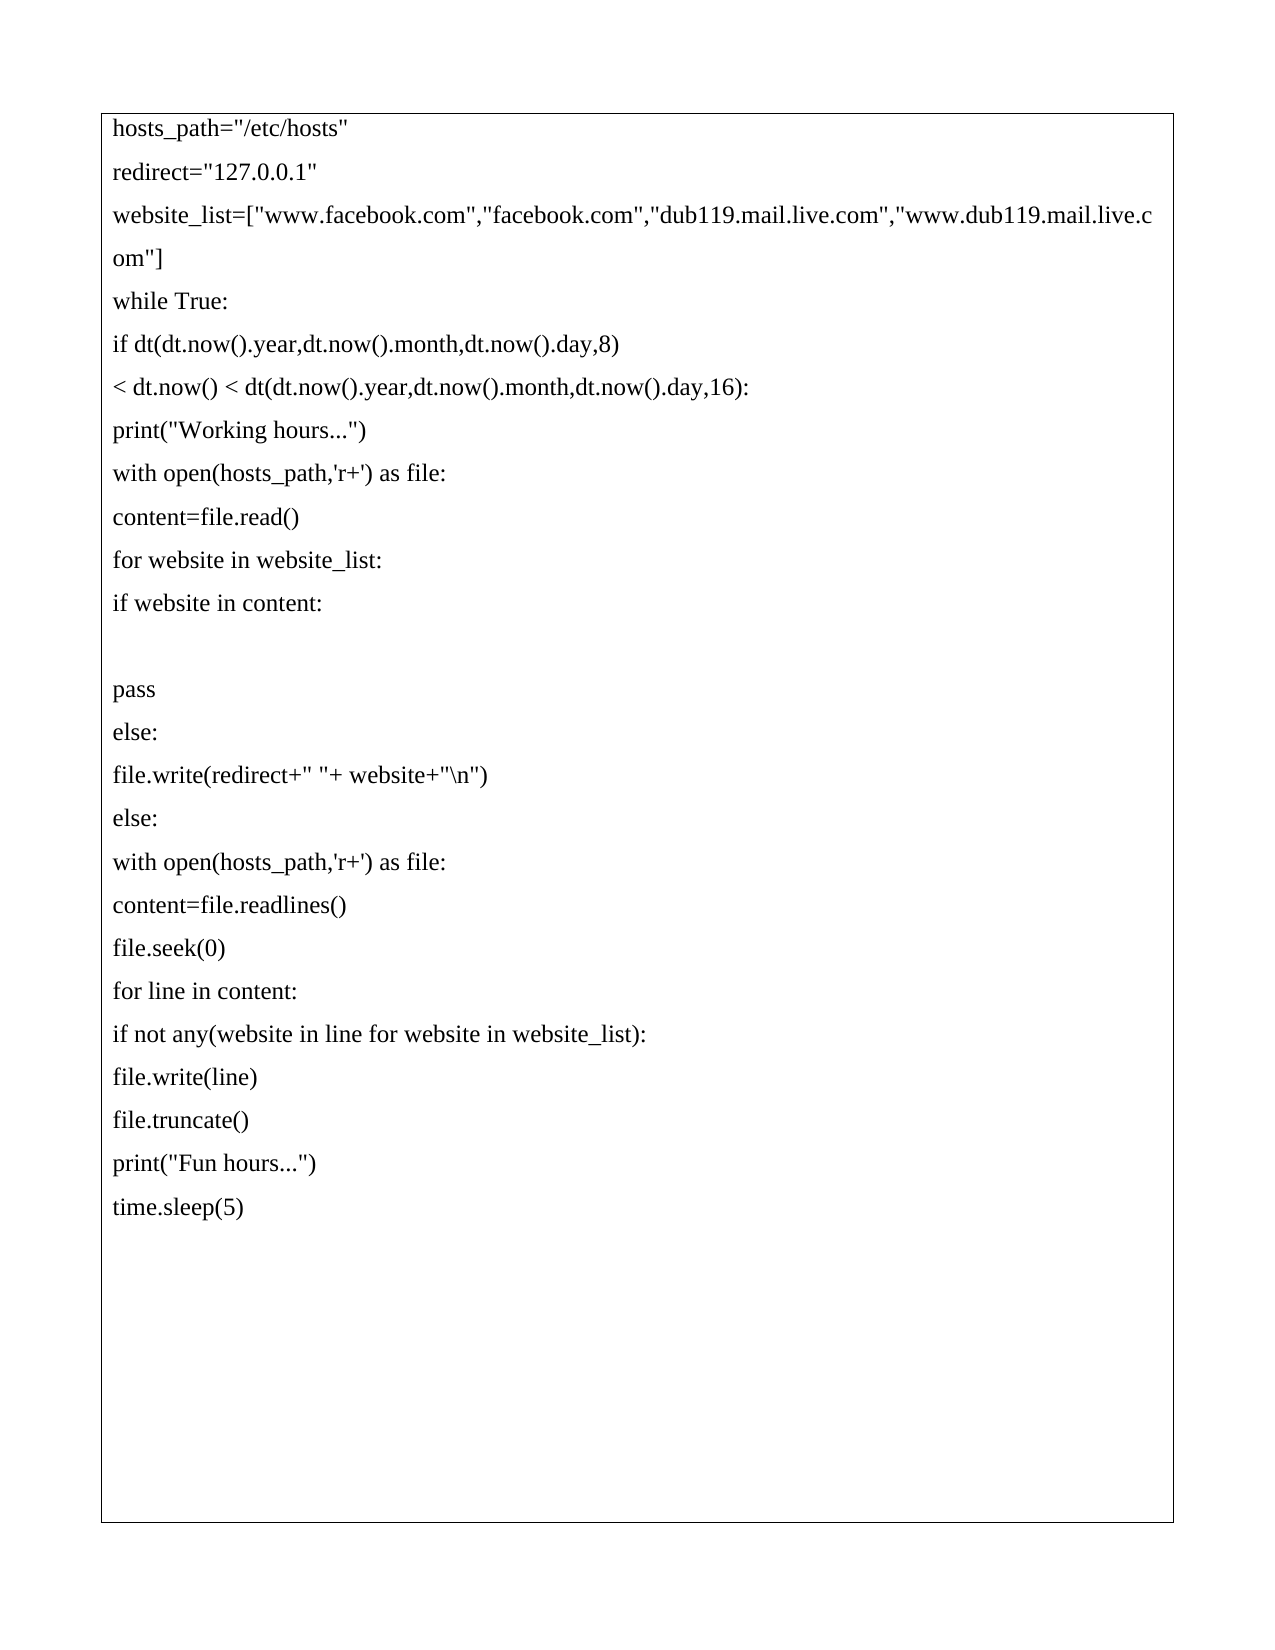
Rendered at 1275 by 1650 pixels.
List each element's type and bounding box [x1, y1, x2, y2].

table_cell [102, 114, 1173, 1522]
